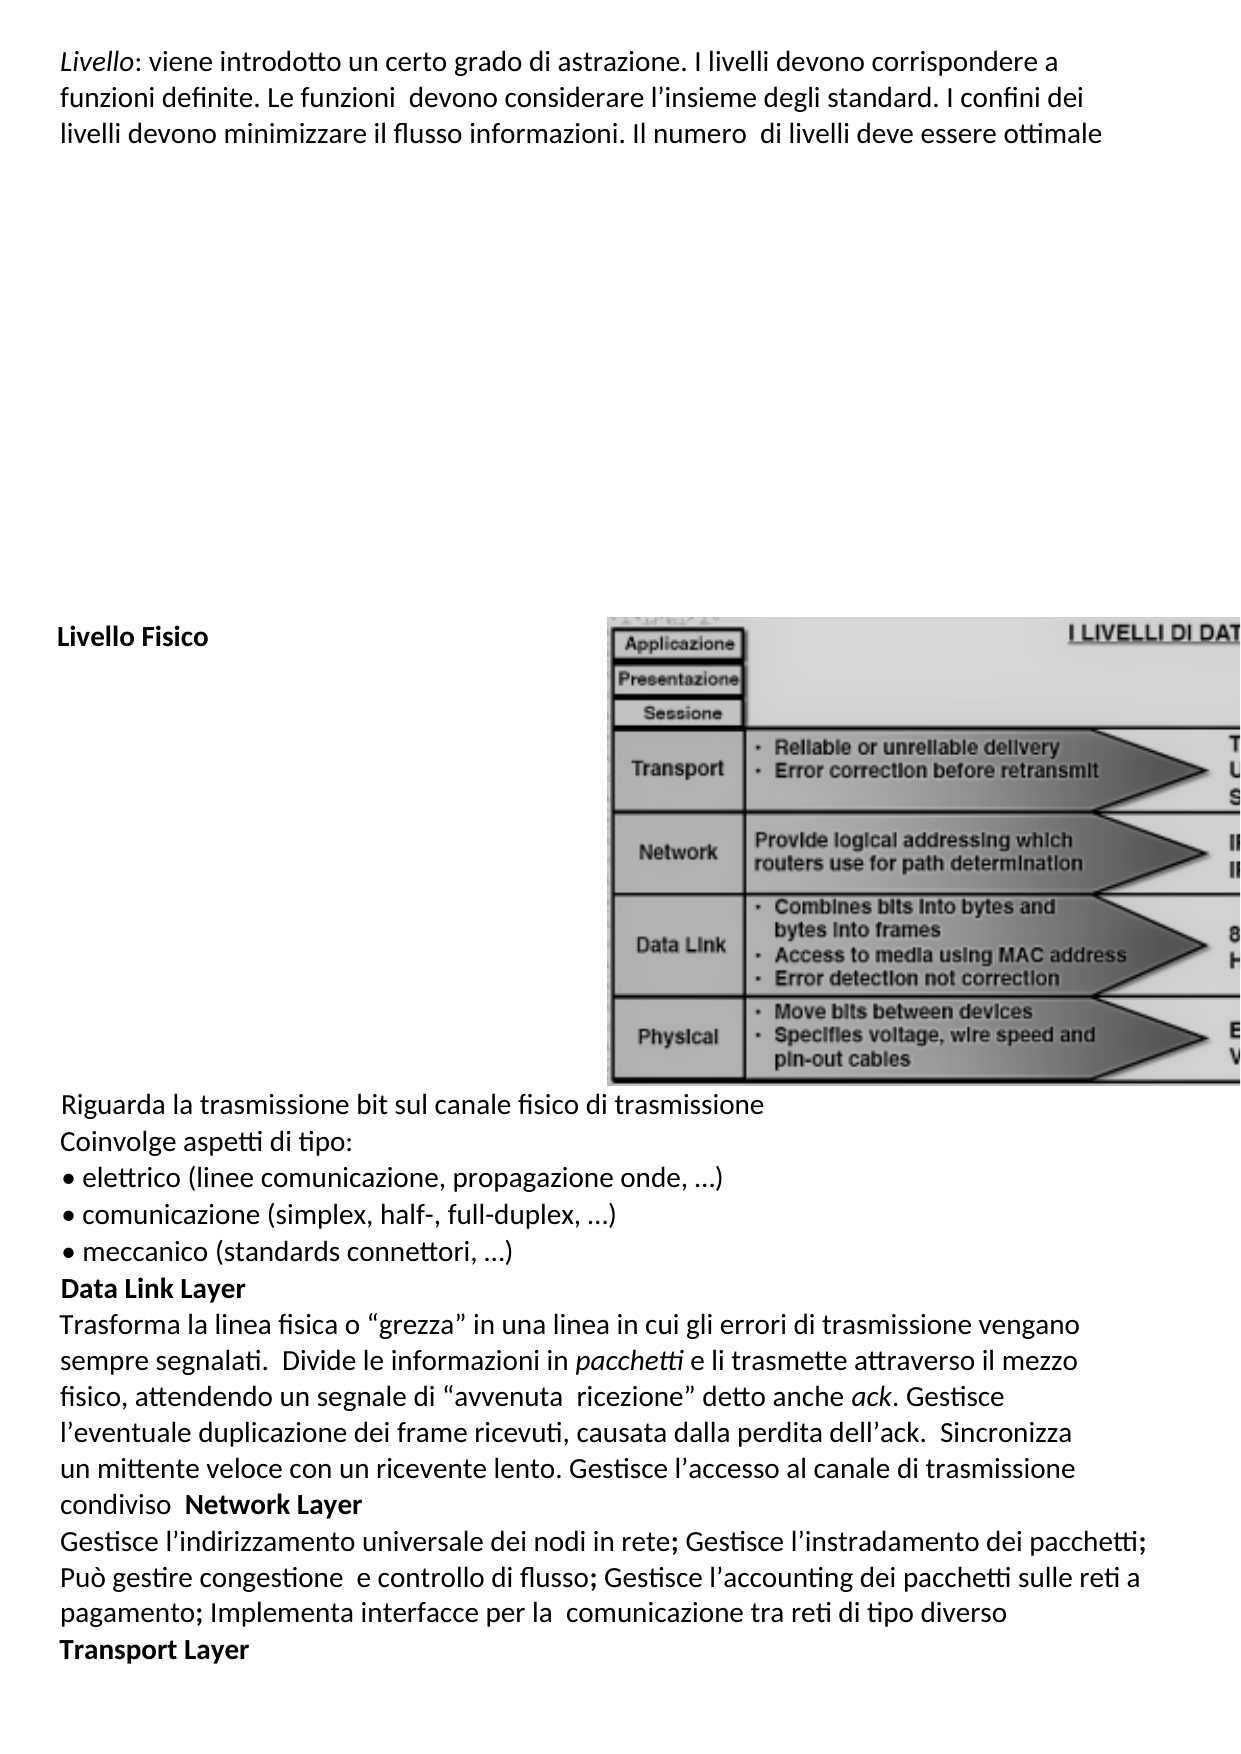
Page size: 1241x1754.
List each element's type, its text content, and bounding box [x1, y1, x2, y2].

text Riguarda la trasmissione bit sul canale fisico di trasmissione [61, 1086, 1158, 1122]
text Coinvolge aspetti di tipo: [60, 1123, 1158, 1158]
picture [607, 617, 1241, 1086]
text Livello Fisico [57, 618, 607, 653]
text Data Link Layer [61, 1270, 1158, 1305]
text Transport Layer [59, 1631, 1158, 1667]
text Trasforma la linea fisica o “grezza” in una linea in cui gli errori di trasmissione vengano sempre segnalati. Divide le informazioni in pacchetti e li trasmette attraverso il mezzo fisico, attendendo un segnale di “avvenuta ricezione” detto anche ack. Gestisce l’eventuale duplicazione dei frame ricevuti, causata dalla perdita dell’ack. Sincronizza un mittente veloce con un ricevente lento. Gestisce l’accesso al canale di trasmissione condiviso Network Layer [59, 1306, 1095, 1522]
text • elettrico (linee comunicazione, propagazione onde, …) [61, 1159, 1158, 1195]
text Livello: viene introdotto un certo grado di astrazione. I livelli devono corrispondere a funzioni definite. Le funzioni devono considerare l’insieme degli standard. I confini dei livelli devono minimizzare il flusso informazioni. Il numero di livelli deve essere ottimale [60, 43, 1141, 150]
text • meccanico (standards connettori, …) [61, 1233, 1158, 1269]
text • comunicazione (simplex, half-, full-duplex, …) [61, 1196, 1158, 1232]
text Gestisce l’indirizzamento universale dei nodi in rete; Gestisce l’instradamento dei pacchetti; Può gestire congestione e controllo di flusso; Gestisce l’accounting dei pacchetti sulle reti a pagamento; Implementa interfacce per la comunicazione tra reti di tipo diverso [60, 1523, 1148, 1630]
